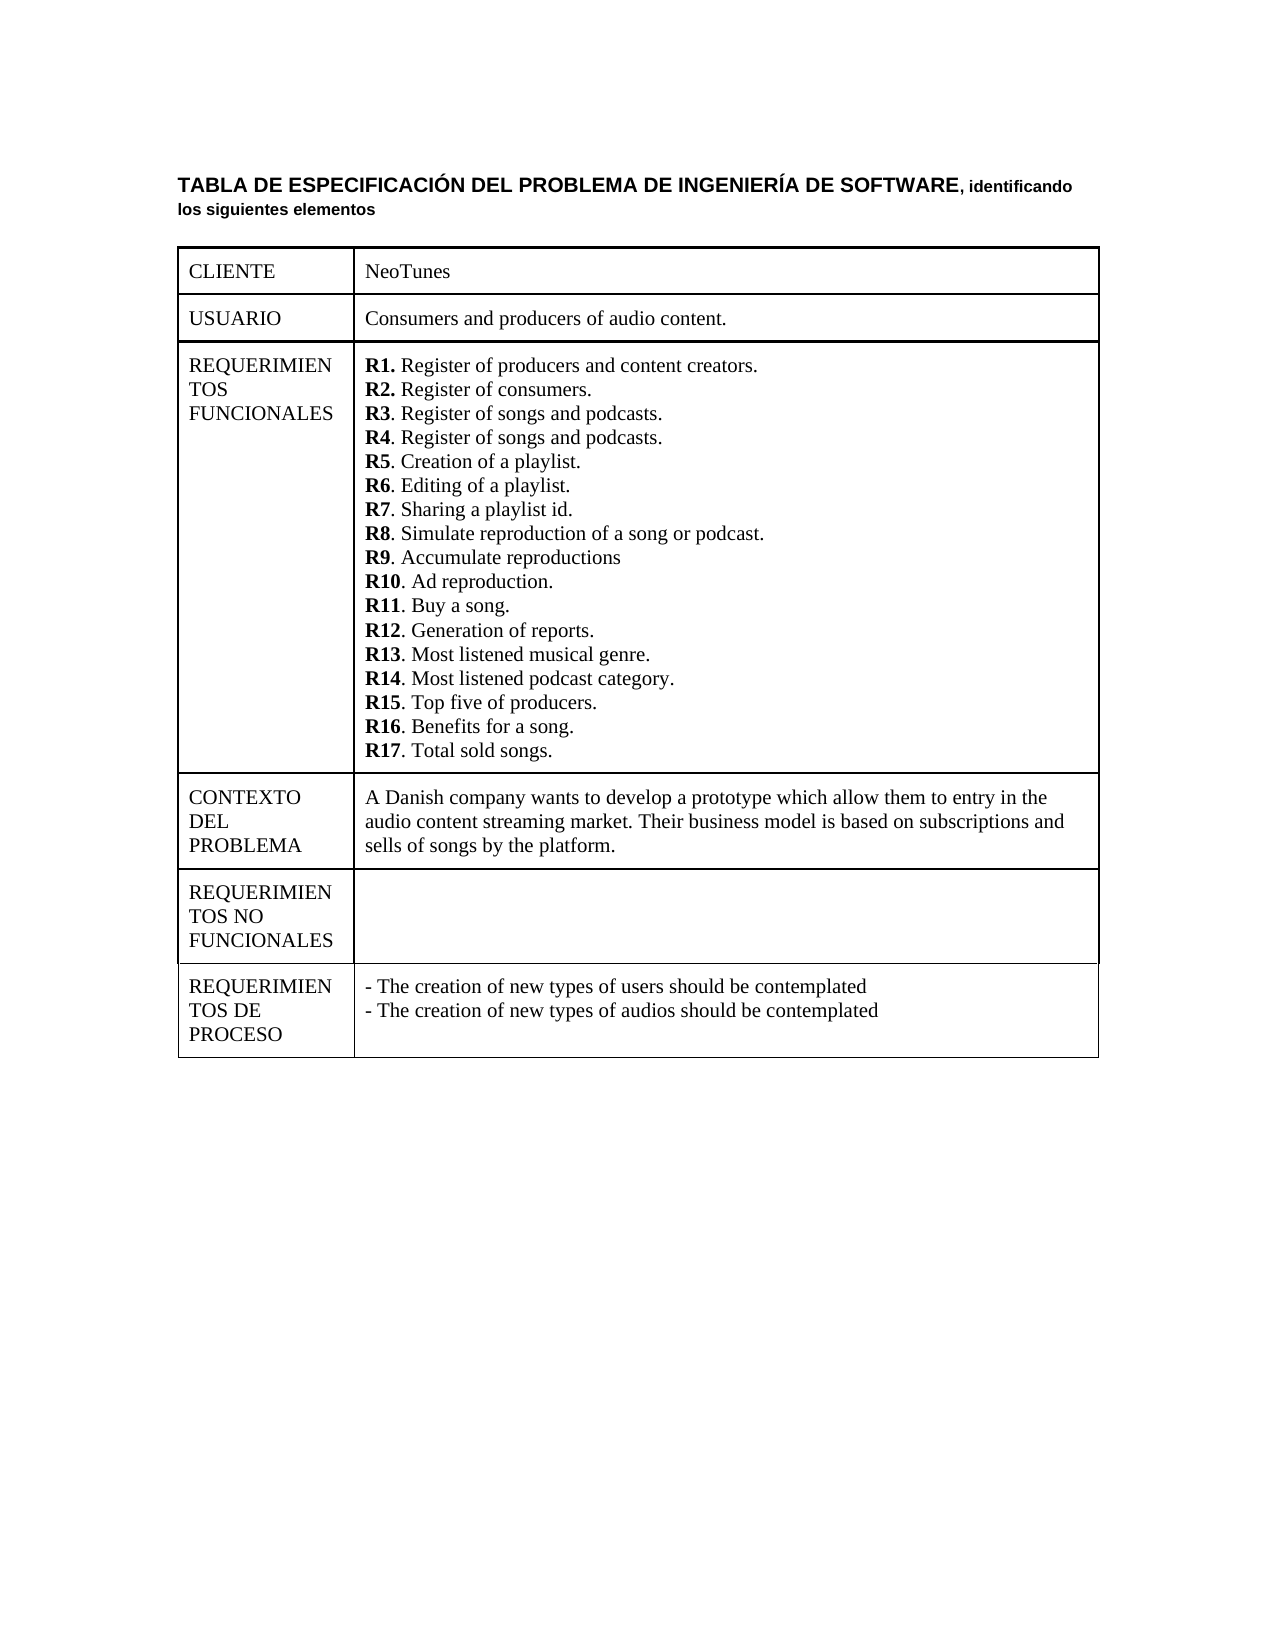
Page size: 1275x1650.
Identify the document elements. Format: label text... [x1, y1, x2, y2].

table_cell [355, 870, 1098, 962]
table_cell USUARIO [179, 295, 353, 340]
text TABLA DE ESPECIFICACIÓN DEL PROBLEMA DE INGENIERÍA DE SOFTWARE, identificando los siguientes elementos [177, 173, 1098, 218]
table_header NeoTunes [355, 249, 1098, 293]
table_cell A Danish company wants to develop a prototype which allow them to entry in the audio content streaming market. Their business model is based on subscriptions and sells of songs by the platform. [355, 774, 1098, 867]
table_cell Consumers and producers of audio content. [355, 295, 1098, 340]
table_cell REQUERIMIENTOS FUNCIONALES [179, 343, 353, 772]
table_cell R1. Register of producers and content creators. R2. Register of consumers. R3. Register of songs and podcasts. R4. Register of songs and podcasts. R5. Creation of a playlist. R6. Editing of a playlist. R7. Sharing a playlist id. R8. Simulate reproduction of a song or podcast. R9. Accumulate reproductions R10. Ad reproduction. R11. Buy a song. R12. Generation of reports. R13. Most listened musical genre. R14. Most listened podcast category. R15. Top five of producers. R16. Benefits for a song. R17. Total sold songs. [355, 343, 1098, 772]
table_cell - The creation of new types of users should be contemplated - The creation of new types of audios should be contemplated [355, 963, 1098, 1057]
table_cell REQUERIMIENTOS DE PROCESO [179, 964, 354, 1057]
table_header CLIENTE [179, 249, 353, 293]
table_cell REQUERIMIENTOS NO FUNCIONALES [179, 870, 353, 962]
table_cell CONTEXTO DEL PROBLEMA [179, 774, 353, 867]
